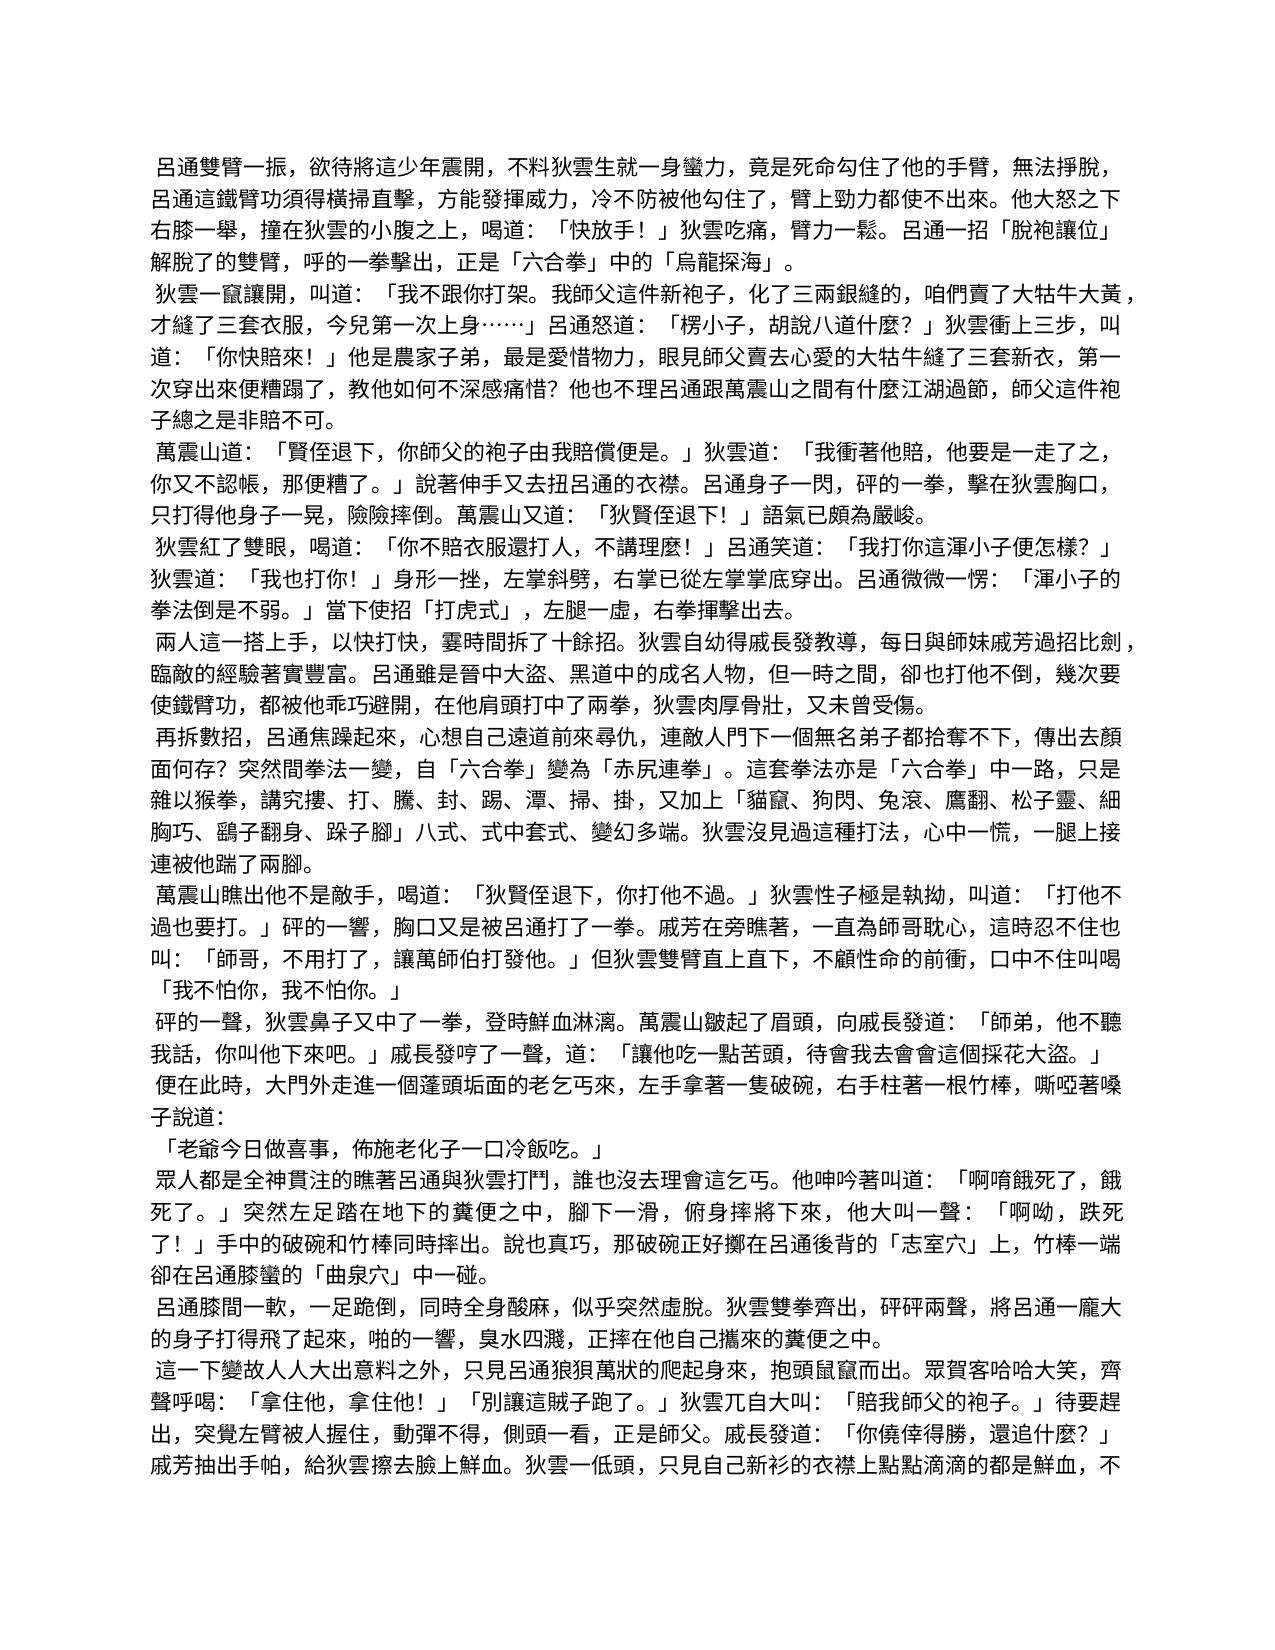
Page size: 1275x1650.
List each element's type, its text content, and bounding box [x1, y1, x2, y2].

text 眾人都是全神貫注的瞧著呂通與狄雲打鬥，誰也沒去理會這乞丐。他呻吟著叫道：「啊唷餓死了，餓死了。」突然左足踏在地下的糞便之中，腳下一滑，俯身摔將下來，他大叫一聲：「啊呦，跌死了！」手中的破碗和竹棒同時摔出。說也真巧，那破碗正好擲在呂通後背的「志室穴」上，竹棒一端卻在呂通膝蠻的「曲泉穴」中一碰。 [150, 1163, 1125, 1290]
text 狄雲紅了雙眼，喝道：「你不賠衣服還打人，不講理麼！」呂通笑道：「我打你這渾小子便怎樣？」狄雲道：「我也打你！」身形一挫，左掌斜劈，右掌已從左掌掌底穿出。呂通微微一愣：「渾小子的拳法倒是不弱。」當下使招「打虎式」，左腿一虛，右拳揮擊出去。 [150, 530, 1125, 625]
text 便在此時，大門外走進一個蓬頭垢面的老乞丐來，左手拿著一隻破碗，右手柱著一根竹棒，嘶啞著嗓子說道： [150, 1068, 1125, 1132]
text 「老爺今日做喜事，佈施老化子一口冷飯吃。」 [150, 1132, 1125, 1163]
text 砰的一聲，狄雲鼻子又中了一拳，登時鮮血淋漓。萬震山皺起了眉頭，向戚長發道：「師弟，他不聽我話，你叫他下來吧。」戚長發哼了一聲，道：「讓他吃一點苦頭，待會我去會會這個採花大盜。」 [150, 1005, 1125, 1068]
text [150, 1353, 1125, 1480]
text 萬震山道：「賢侄退下，你師父的袍子由我賠償便是。」狄雲道：「我衝著他賠，他要是一走了之，你又不認帳，那便糟了。」說著伸手又去扭呂通的衣襟。呂通身子一閃，砰的一拳，擊在狄雲胸口，只打得他身子一晃，險險摔倒。萬震山又道：「狄賢侄退下！」語氣已頗為嚴峻。 [150, 435, 1125, 530]
text 萬震山瞧出他不是敵手，喝道：「狄賢侄退下，你打他不過。」狄雲性子極是執拗，叫道：「打他不過也要打。」砰的一響，胸口又是被呂通打了一拳。戚芳在旁瞧著，一直為師哥耽心，這時忍不住也叫：「師哥，不用打了，讓萬師伯打發他。」但狄雲雙臂直上直下，不顧性命的前衝，口中不住叫喝：「我不怕你，我不怕你。」 [150, 878, 1125, 1005]
text 兩人這一搭上手，以快打快，霎時間拆了十餘招。狄雲自幼得戚長發教導，每日與師妹戚芳過招比劍，臨敵的經驗著實豐富。呂通雖是晉中大盜、黑道中的成名人物，但一時之間，卻也打他不倒，幾次要使鐵臂功，都被他乖巧避開，在他肩頭打中了兩拳，狄雲肉厚骨壯，又未曾受傷。 [150, 625, 1125, 720]
text 再拆數招，呂通焦躁起來，心想自己遠道前來尋仇，連敵人門下一個無名弟子都拾奪不下，傳出去顏面何存？突然間拳法一變，自「六合拳」變為「赤尻連拳」。這套拳法亦是「六合拳」中一路，只是雜以猴拳，講究摟、打、騰、封、踢、潭、掃、掛，又加上「貓竄、狗閃、兔滾、鷹翻、松子靈、細胸巧、鷂子翻身、跺子腳」八式、式中套式、變幻多端。狄雲沒見過這種打法，心中一慌，一腿上接連被他踹了兩腳。 [150, 720, 1125, 878]
text 呂通雙臂一振，欲待將這少年震開，不料狄雲生就一身蠻力，竟是死命勾住了他的手臂，無法掙脫，呂通這鐵臂功須得橫掃直擊，方能發揮威力，冷不防被他勾住了，臂上勁力都使不出來。他大怒之下，右膝一舉，撞在狄雲的小腹之上，喝道：「快放手！」狄雲吃痛，臂力一鬆。呂通一招「脫袍讓位」，解脫了的雙臂，呼的一拳擊出，正是「六合拳」中的「烏龍探海」。 [150, 150, 1125, 277]
text 呂通膝間一軟，一足跪倒，同時全身酸麻，似乎突然虛脫。狄雲雙拳齊出，砰砰兩聲，將呂通一龐大的身子打得飛了起來，啪的一響，臭水四濺，正摔在他自己攜來的糞便之中。 [150, 1290, 1125, 1353]
text 狄雲一竄讓開，叫道：「我不跟你打架。我師父這件新袍子，化了三兩銀縫的，咱們賣了大牯牛大黃，才縫了三套衣服，今兒第一次上身……」呂通怒道：「楞小子，胡說八道什麼？」狄雲衝上三步，叫道：「你快賠來！」他是農家子弟，最是愛惜物力，眼見師父賣去心愛的大牯牛縫了三套新衣，第一次穿出來便糟蹋了，教他如何不深感痛惜？他也不理呂通跟萬震山之間有什麼江湖過節，師父這件袍子總之是非賠不可。 [150, 277, 1125, 435]
